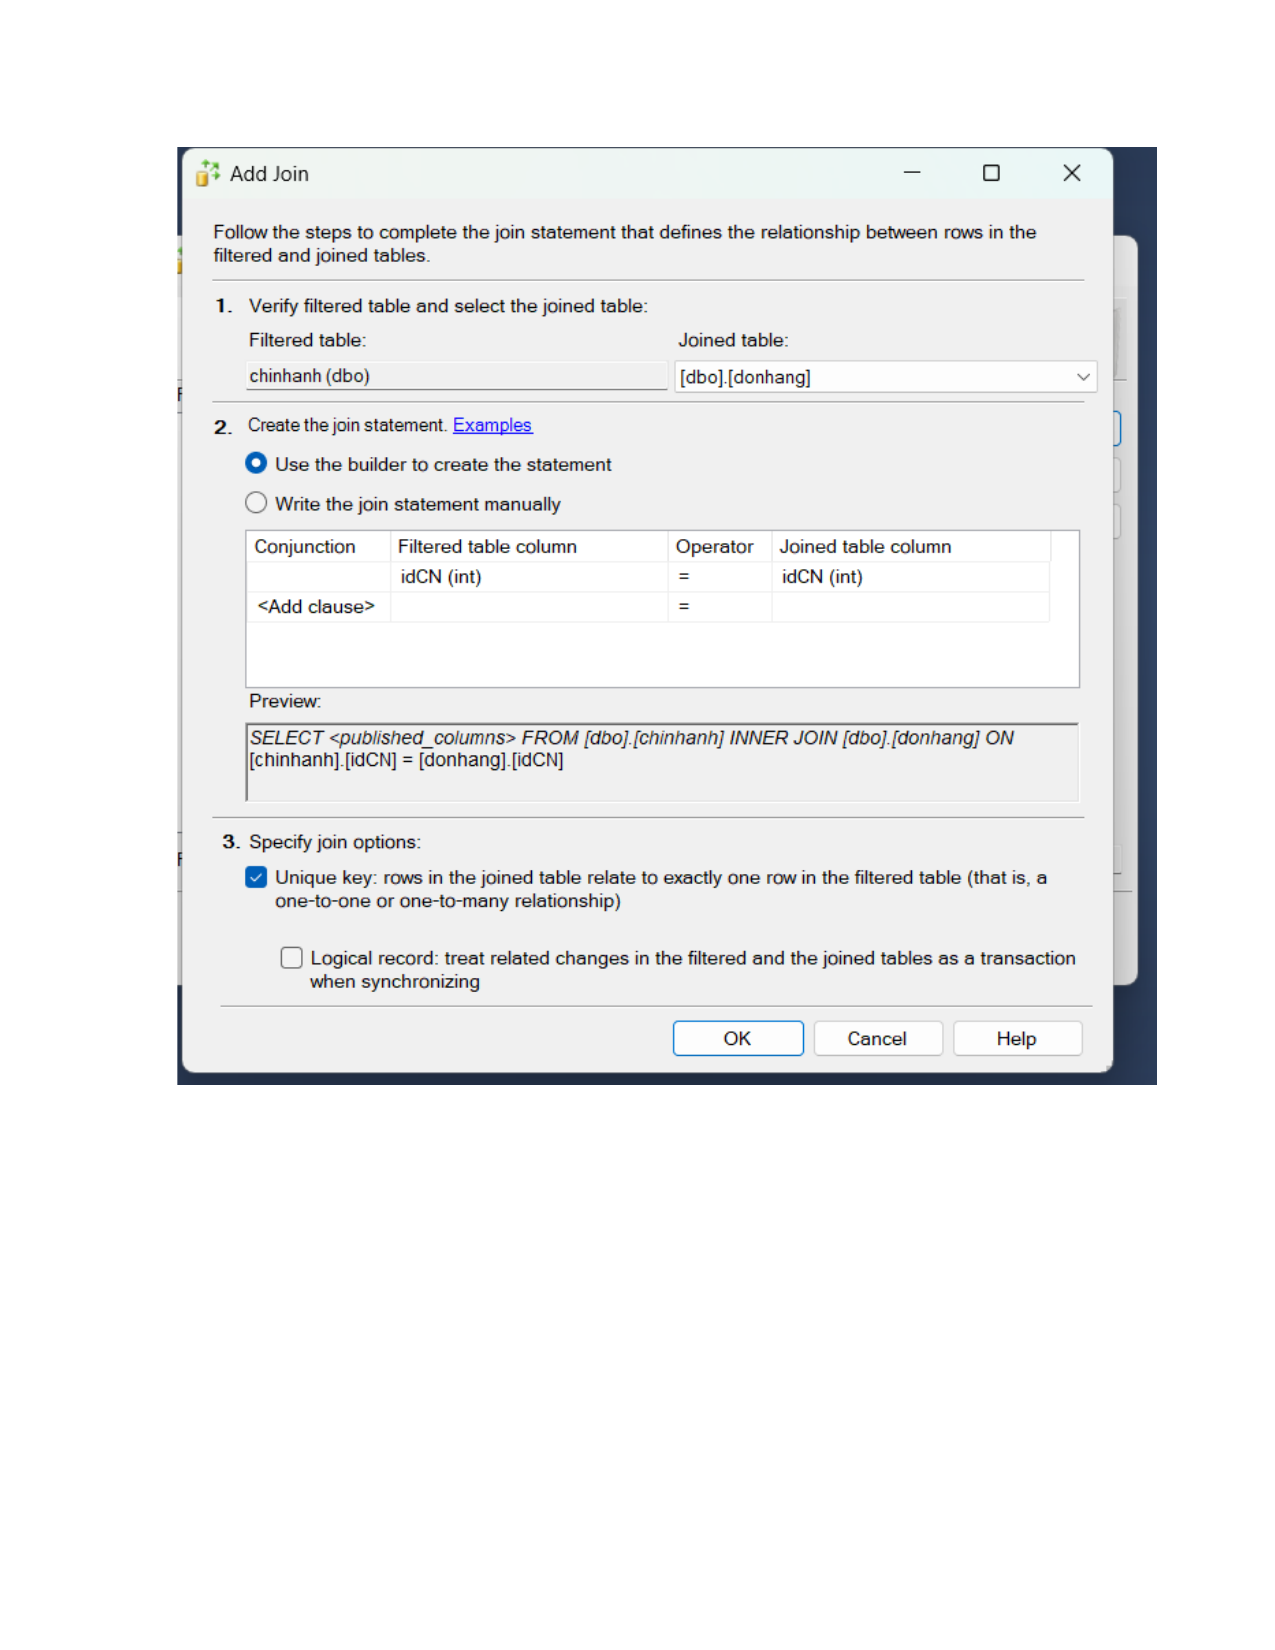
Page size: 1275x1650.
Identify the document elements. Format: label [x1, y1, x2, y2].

picture [177, 147, 1157, 1085]
